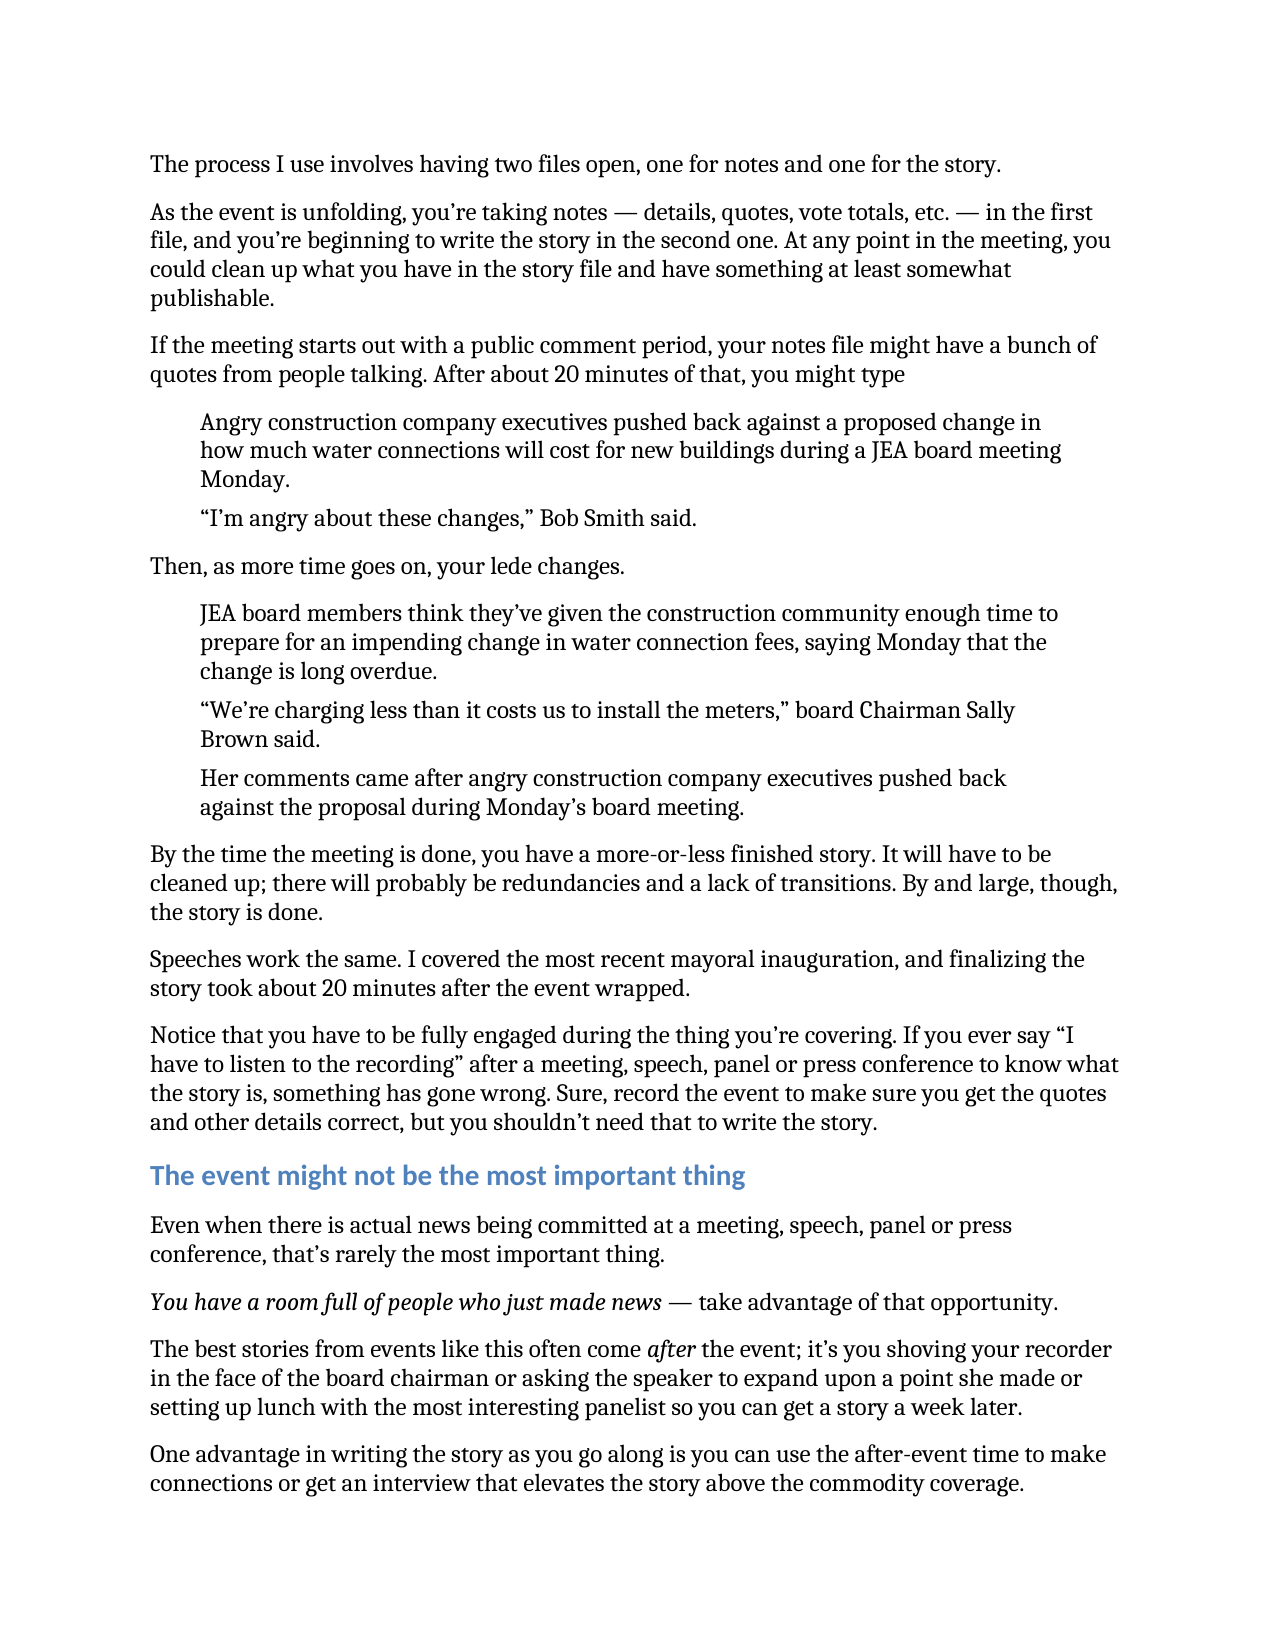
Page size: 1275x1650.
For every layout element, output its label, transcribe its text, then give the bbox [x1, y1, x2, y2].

text Her comments came after angry construction company executives pushed back against the proposal during Monday’s board meeting. [200, 764, 1075, 821]
text “We’re charging less than it costs us to install the meters,” board Chairman Sally Brown said. [200, 696, 1075, 753]
text Speeches work the same. I covered the most recent mayoral inauguration, and finalizing the story took about 20 minutes after the event wrapped. [150, 945, 1125, 1002]
text JEA board members think they’ve given the construction community enough time to prepare for an impending change in water connection fees, saying Monday that the change is long overdue. [200, 599, 1075, 685]
text One advantage in writing the story as you go along is you can use the after-event time to make connections or get an interview that elevates the story above the commodity coverage. [150, 1440, 1125, 1498]
text Notice that you have to be fully engaged during the thing you’re covering. If you ever say “I have to listen to the recording” after a meeting, speech, panel or press conference to know what the story is, something has gone wrong. Sure, record the event to make sure you get the quotes and other details correct, but you shouldn’t need that to write the story. [150, 1021, 1125, 1136]
text “I’m angry about these changes,” Bob Smith said. [200, 504, 1075, 533]
text By the time the meeting is done, you have a more-or-less finished story. It will have to be cleaned up; there will probably be redundancies and a lack of transitions. By and large, though, the story is done. [150, 840, 1125, 926]
text As the event is unfolding, you’re taking notes — details, quotes, vote totals, etc. — in the first file, and you’re beginning to write the story in the second one. At any point in the meeting, you could clean up what you have in the story file and have something at least somewhat publishable. [150, 197, 1125, 312]
text Angry construction company executives pushed back against a proposed change in how much water connections will cost for new buildings during a JEA board meeting Monday. [200, 407, 1075, 494]
text Then, as more time goes on, your lede changes. [150, 552, 1125, 580]
text If the meeting starts out with a public comment period, your notes file might have a bunch of quotes from people talking. After about 20 minutes of that, you might type [150, 331, 1125, 389]
subtitle The event might not be the most important thing [150, 1157, 1125, 1193]
text Even when there is actual news being committed at a meeting, speech, panel or press conference, that’s rarely the most important thing. [150, 1211, 1125, 1269]
text The best stories from events like this often come after the event; it’s you shoving your recorder in the face of the board chairman or asking the speaker to expand upon a point she made or setting up lunch with the most interesting panelist so you can get a story a week later. [150, 1335, 1125, 1421]
text You have a room full of people who just made news — take advantage of that opportunity. [150, 1288, 1125, 1316]
text The process I use involves having two files open, one for notes and one for the story. [150, 150, 1125, 179]
